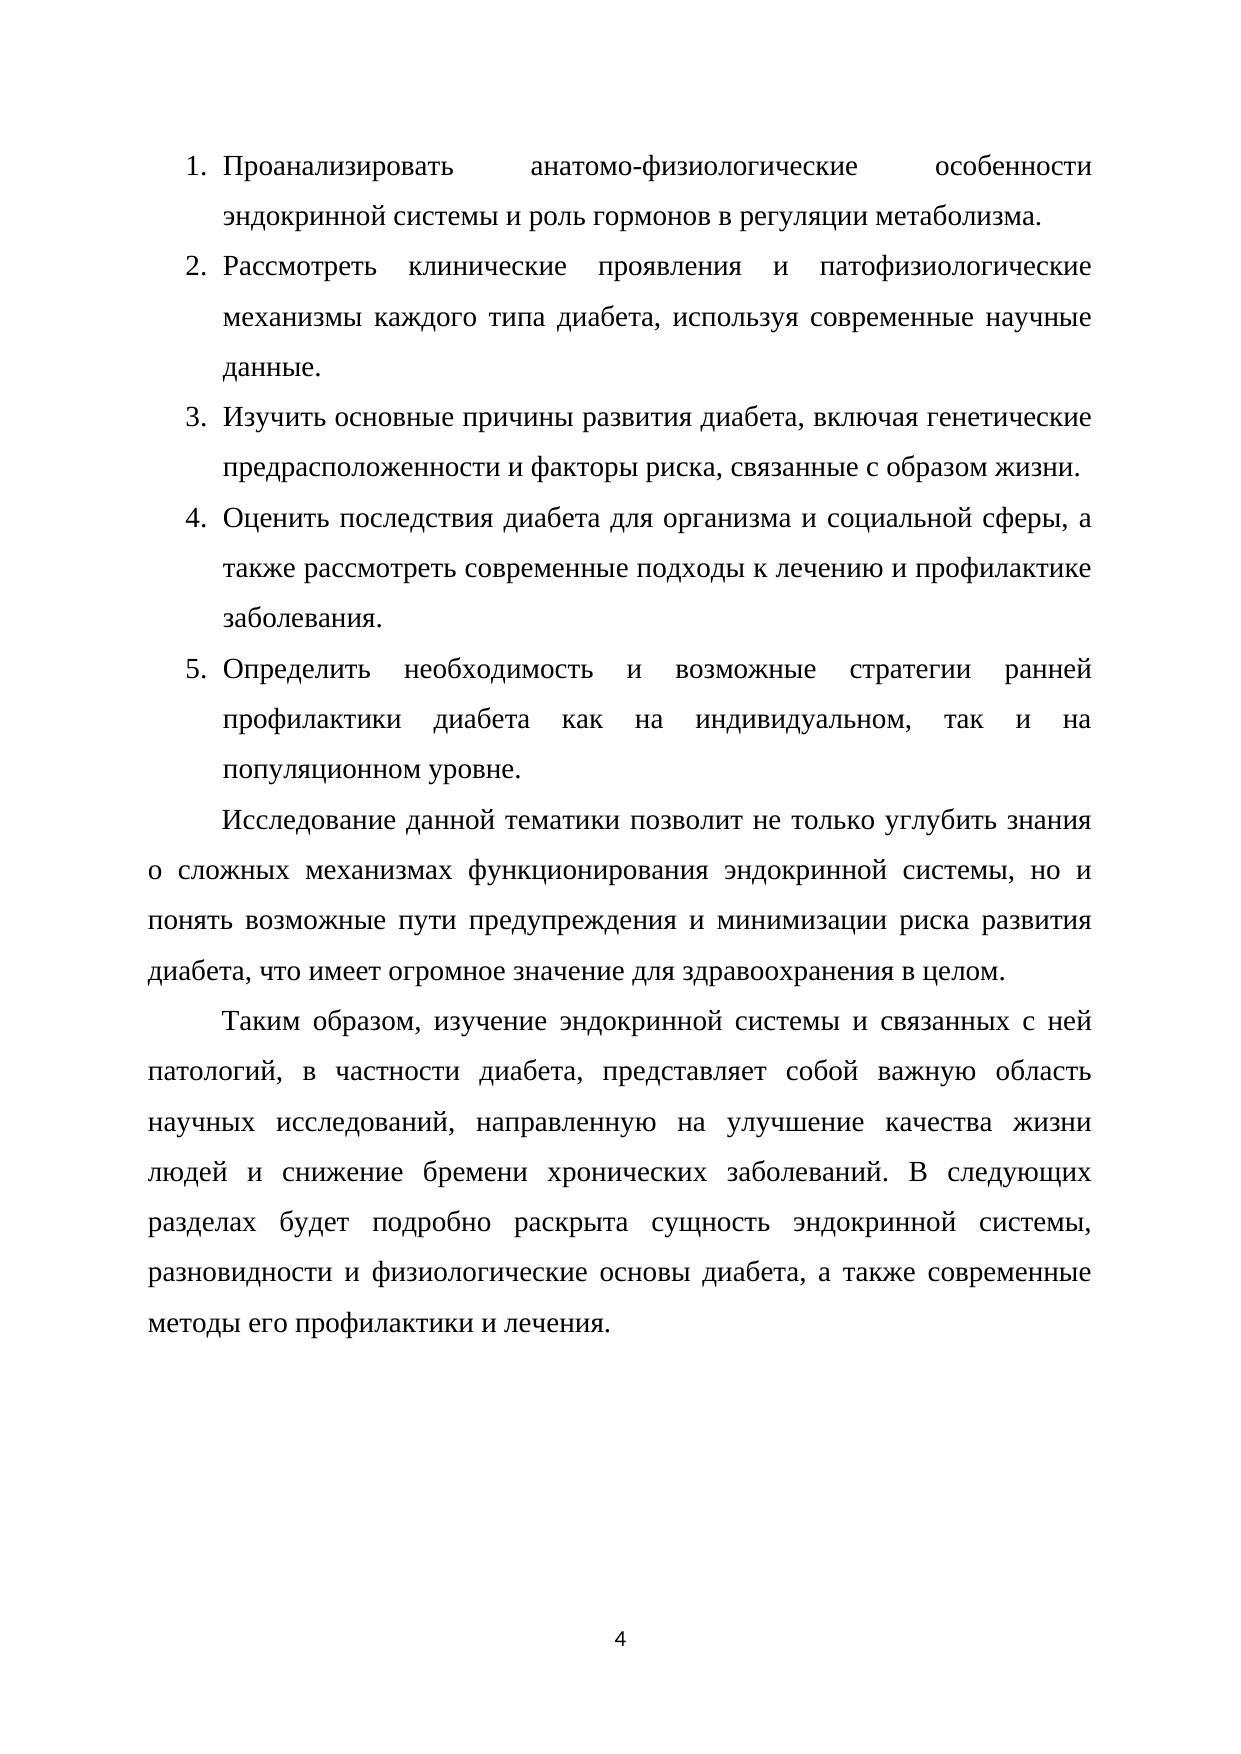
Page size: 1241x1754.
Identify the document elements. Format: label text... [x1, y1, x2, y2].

list Изучить основные причины развития диабета, включая генетические предрасположенности и факторы риска, связанные с образом жизни. [185, 399, 1092, 483]
list Определить необходимость и возможные стратегии ранней профилактики диабета как на индивидуальном, так и на популяционном уровне. [185, 651, 1092, 785]
list Проанализировать анатомо-физиологические особенности эндокринной системы и роль гормонов в регуляции метаболизма. [185, 148, 1092, 232]
text Исследование данной тематики позволит не только углубить знания о сложных механизмах функционирования эндокринной системы, но и понять возможные пути предупреждения и минимизации риска развития диабета, что имеет огромное значение для здравоохранения в целом. [148, 802, 1092, 986]
list Оценить последствия диабета для организма и социальной сферы, а также рассмотреть современные подходы к лечению и профилактике заболевания. [185, 500, 1092, 634]
list Таким образом, изучение эндокринной системы и связанных с ней патологий, в частности диабета, представляет собой важную область научных исследований, направленную на улучшение качества жизни людей и снижение бремени хронических заболеваний. В следующих разделах будет подробно раскрыта сущность эндокринной системы, разновидности и физиологические основы диабета, а также современные методы его профилактики и лечения. [148, 1003, 1092, 1338]
list Рассмотреть клинические проявления и патофизиологические механизмы каждого типа диабета, используя современные научные данные. [185, 248, 1092, 382]
